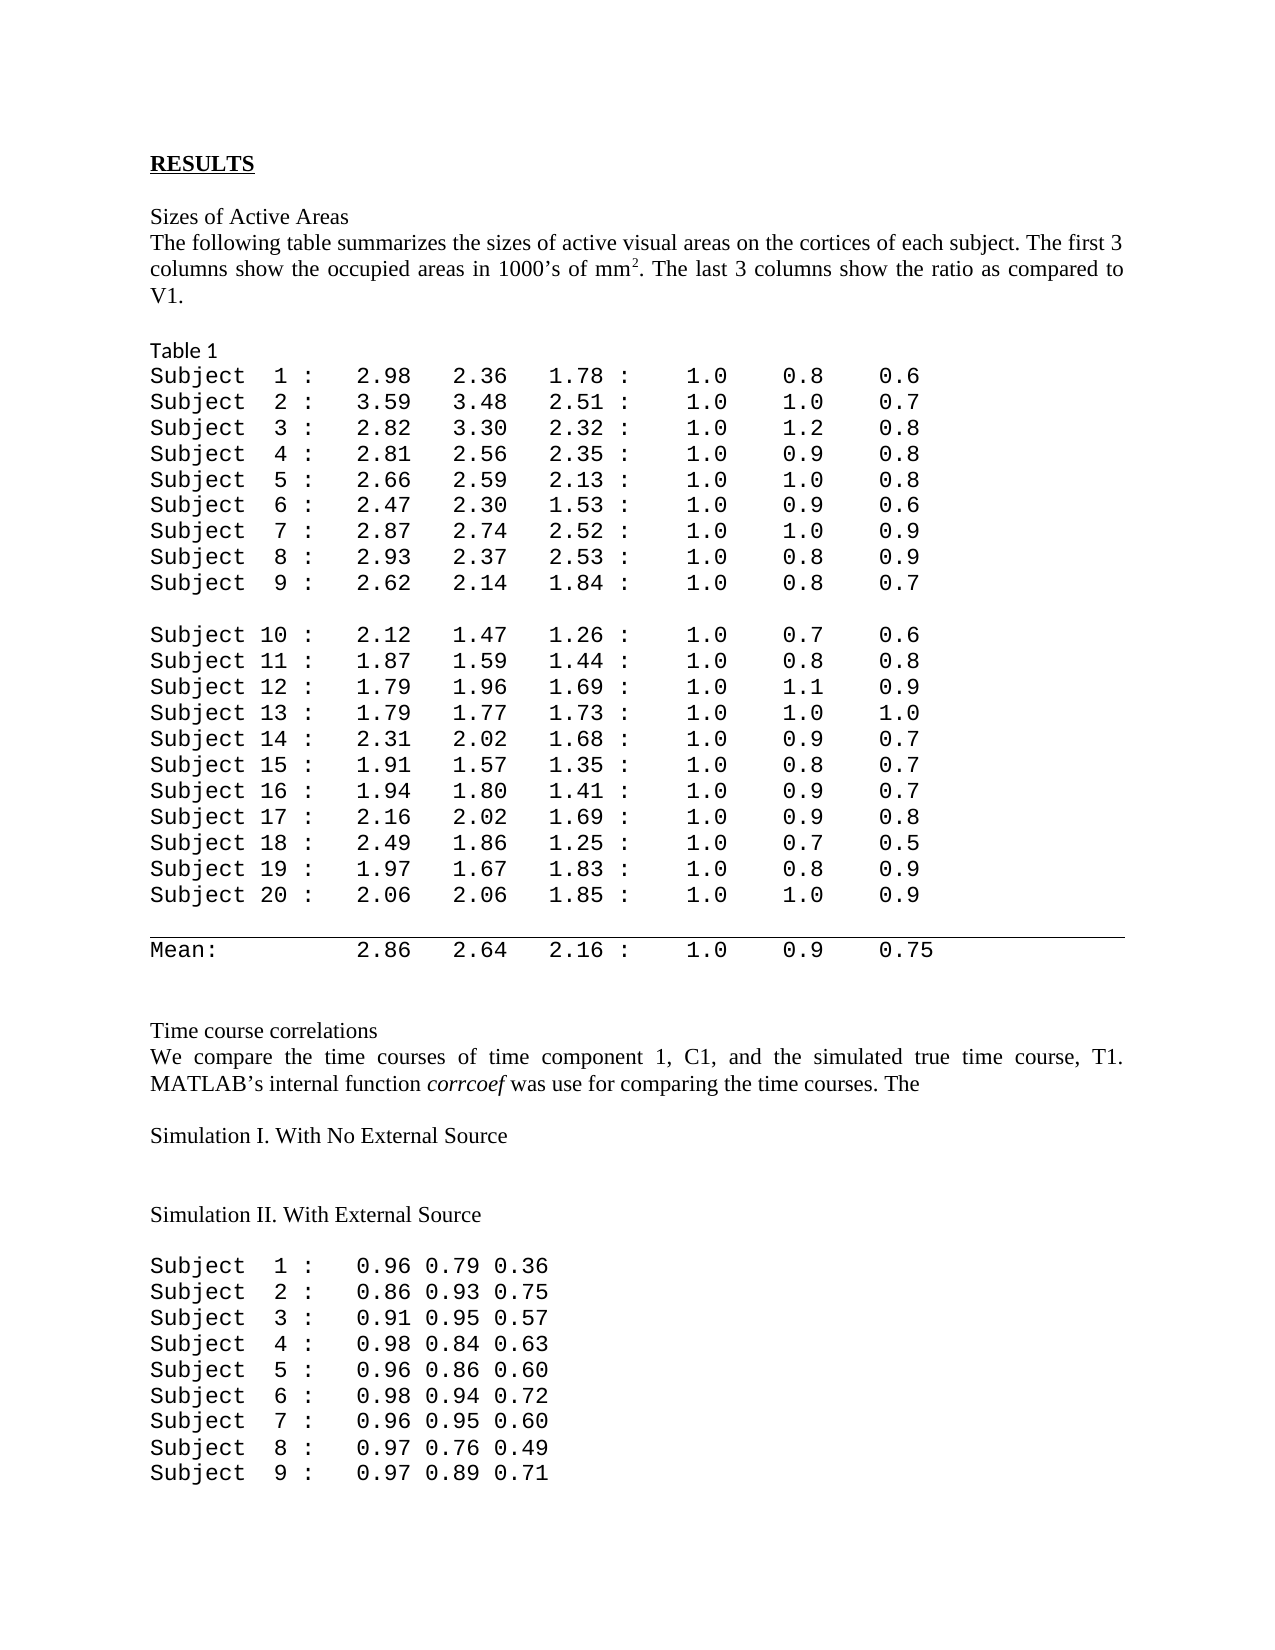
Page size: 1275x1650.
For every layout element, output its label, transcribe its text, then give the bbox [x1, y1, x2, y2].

text Subject 5 : 0.96 0.86 0.60 [150, 1358, 1125, 1384]
text Subject 7 : 2.87 2.74 2.52 : 1.0 1.0 0.9 [150, 520, 1125, 546]
text The following table summarizes the sizes of active visual areas on the cortices of each subject. The first 3 columns show the occupied areas in 1000’s of mm2. The last 3 columns show the ratio as compared to V1. [150, 229, 1125, 308]
text Subject 2 : 3.59 3.48 2.51 : 1.0 1.0 0.7 [150, 390, 1125, 416]
text Subject 9 : 0.97 0.89 0.71 [150, 1462, 1125, 1488]
text Simulation II. With External Source [150, 1202, 1125, 1228]
text Subject 4 : 2.81 2.56 2.35 : 1.0 0.9 0.8 [150, 442, 1125, 468]
text Subject 2 : 0.86 0.93 0.75 [150, 1280, 1125, 1306]
text Subject 20 : 2.06 2.06 1.85 : 1.0 1.0 0.9 [150, 883, 1125, 909]
text Subject 5 : 2.66 2.59 2.13 : 1.0 1.0 0.8 [150, 468, 1125, 494]
text Simulation I. With No External Source [150, 1122, 1125, 1149]
text Subject 3 : 0.91 0.95 0.57 [150, 1306, 1125, 1332]
text Subject 10 : 2.12 1.47 1.26 : 1.0 0.7 0.6 [150, 623, 1125, 649]
text Subject 19 : 1.97 1.67 1.83 : 1.0 0.8 0.9 [150, 857, 1125, 883]
text Subject 1 : 0.96 0.79 0.36 [150, 1254, 1125, 1280]
text Subject 13 : 1.79 1.77 1.73 : 1.0 1.0 1.0 [150, 701, 1125, 727]
text Subject 3 : 2.82 3.30 2.32 : 1.0 1.2 0.8 [150, 416, 1125, 442]
text Subject 4 : 0.98 0.84 0.63 [150, 1332, 1125, 1358]
text Time course correlations [150, 1017, 1125, 1043]
text Subject 18 : 2.49 1.86 1.25 : 1.0 0.7 0.5 [150, 831, 1125, 857]
text Subject 17 : 2.16 2.02 1.69 : 1.0 0.9 0.8 [150, 805, 1125, 831]
text We compare the time courses of time component 1, C1, and the simulated true time course, T1. MATLAB’s internal function corrcoef was use for comparing the time courses. The [150, 1043, 1125, 1096]
text RESULTS [150, 150, 1125, 176]
text Subject 8 : 0.97 0.76 0.49 [150, 1436, 1125, 1462]
text Subject 15 : 1.91 1.57 1.35 : 1.0 0.8 0.7 [150, 753, 1125, 779]
text Table 1 [150, 336, 1125, 364]
text Subject 6 : 2.47 2.30 1.53 : 1.0 0.9 0.6 [150, 494, 1125, 520]
text Sizes of Active Areas [150, 203, 1125, 229]
text Subject 8 : 2.93 2.37 2.53 : 1.0 0.8 0.9 [150, 546, 1125, 572]
text Subject 9 : 2.62 2.14 1.84 : 1.0 0.8 0.7 [150, 572, 1125, 598]
text Subject 11 : 1.87 1.59 1.44 : 1.0 0.8 0.8 [150, 649, 1125, 675]
text Mean: 2.86 2.64 2.16 : 1.0 0.9 0.75 [150, 938, 1125, 964]
text Subject 1 : 2.98 2.36 1.78 : 1.0 0.8 0.6 [150, 364, 1125, 390]
text Subject 16 : 1.94 1.80 1.41 : 1.0 0.9 0.7 [150, 779, 1125, 805]
text Subject 7 : 0.96 0.95 0.60 [150, 1410, 1125, 1436]
text Subject 14 : 2.31 2.02 1.68 : 1.0 0.9 0.7 [150, 727, 1125, 753]
text Subject 6 : 0.98 0.94 0.72 [150, 1384, 1125, 1410]
text Subject 12 : 1.79 1.96 1.69 : 1.0 1.1 0.9 [150, 675, 1125, 701]
